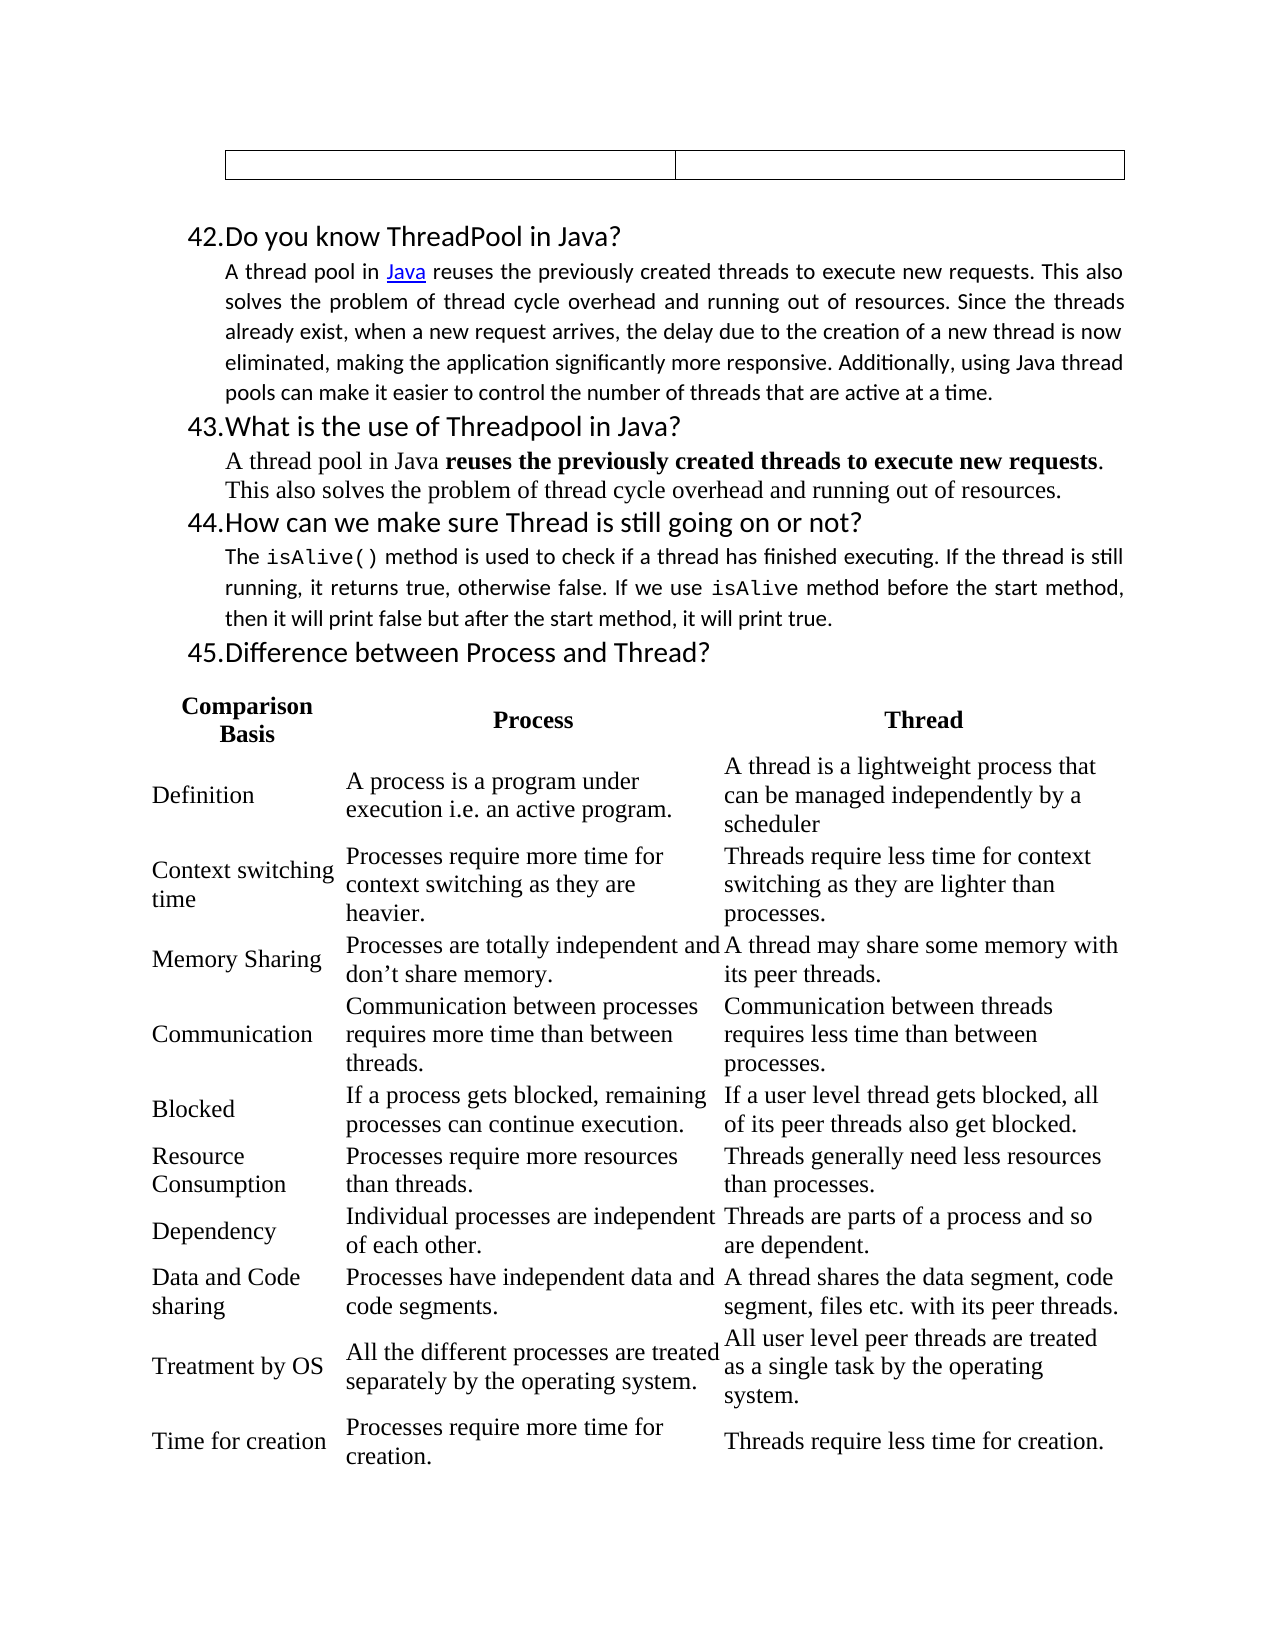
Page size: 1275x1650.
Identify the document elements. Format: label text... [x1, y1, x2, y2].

list How can we make sure Thread is still going on or not? [187, 504, 1125, 539]
table_cell Threads require less time for creation. [722, 1410, 1125, 1471]
table_header Process [344, 689, 722, 750]
table_cell Dependency [150, 1200, 344, 1260]
table_cell Processes require more resources than threads. [344, 1139, 722, 1200]
table_cell Resource Consumption [150, 1139, 344, 1200]
table_cell Data and Code sharing [150, 1260, 344, 1321]
table_cell Threads are parts of a process and so are dependent. [722, 1200, 1125, 1260]
table_cell Threads generally need less resources than processes. [722, 1139, 1125, 1200]
table_cell Processes require more time for context switching as they are heavier. [344, 839, 722, 928]
table_cell All user level peer threads are treated as a single task by the operating system. [722, 1321, 1125, 1410]
table_cell Processes are totally independent and don’t share memory. [344, 929, 722, 989]
list Difference between Process and Thread? [187, 634, 1125, 670]
table_cell Definition [150, 750, 344, 839]
list The isAlive() method is used to check if a thread has finished executing. If the thread is still running, it returns true, otherwise false. If we use isAlive method before the start method, then it will print false but after the start method, it will print true. [225, 542, 1125, 632]
table_header Thread [722, 689, 1125, 750]
table_cell Processes have independent data and code segments. [344, 1260, 722, 1321]
table_cell Threads require less time for context switching as they are lighter than processes. [722, 839, 1125, 928]
table_cell Blocked [150, 1079, 344, 1139]
table_cell A thread is a lightweight process that can be managed independently by a scheduler [722, 750, 1125, 839]
list What is the use of Threadpool in Java? [187, 408, 1125, 444]
table_cell Memory Sharing [150, 929, 344, 989]
list Do you know ThreadPool in Java? [187, 218, 1125, 254]
table_cell Communication between threads requires less time than between processes. [722, 989, 1125, 1078]
table_header Comparison Basis [150, 689, 344, 750]
table_cell Treatment by OS [150, 1321, 344, 1410]
table_cell If a process gets blocked, remaining processes can continue execution. [344, 1079, 722, 1139]
table_cell Individual processes are independent of each other. [344, 1200, 722, 1260]
table_cell A process is a program under execution i.e. an active program. [344, 750, 722, 839]
table_cell Context switching time [150, 839, 344, 928]
table_cell If a user level thread gets blocked, all of its peer threads also get blocked. [722, 1079, 1125, 1139]
list A thread pool in Java reuses the previously created threads to execute new requests. This also solves the problem of thread cycle overhead and running out of resources. Since the threads already exist, when a new request arrives, the delay due to the creation of a new thread is now eliminated, making the application significantly more responsive. Additionally, using Java thread pools can make it easier to control the number of threads that are active at a time. [225, 257, 1125, 406]
table_cell Communication [150, 989, 344, 1078]
table_cell [226, 151, 675, 179]
table_cell Time for creation [150, 1410, 344, 1471]
table_cell A thread shares the data segment, code segment, files etc. with its peer threads. [722, 1260, 1125, 1321]
table_cell All the different processes are treated separately by the operating system. [344, 1321, 722, 1410]
list A thread pool in Java reuses the previously created threads to execute new requests. This also solves the problem of thread cycle overhead and running out of resources. [225, 446, 1125, 504]
table_cell [676, 151, 1124, 179]
table_cell Processes require more time for creation. [344, 1410, 722, 1471]
table_cell Communication between processes requires more time than between threads. [344, 989, 722, 1078]
table_cell A thread may share some memory with its peer threads. [722, 929, 1125, 989]
